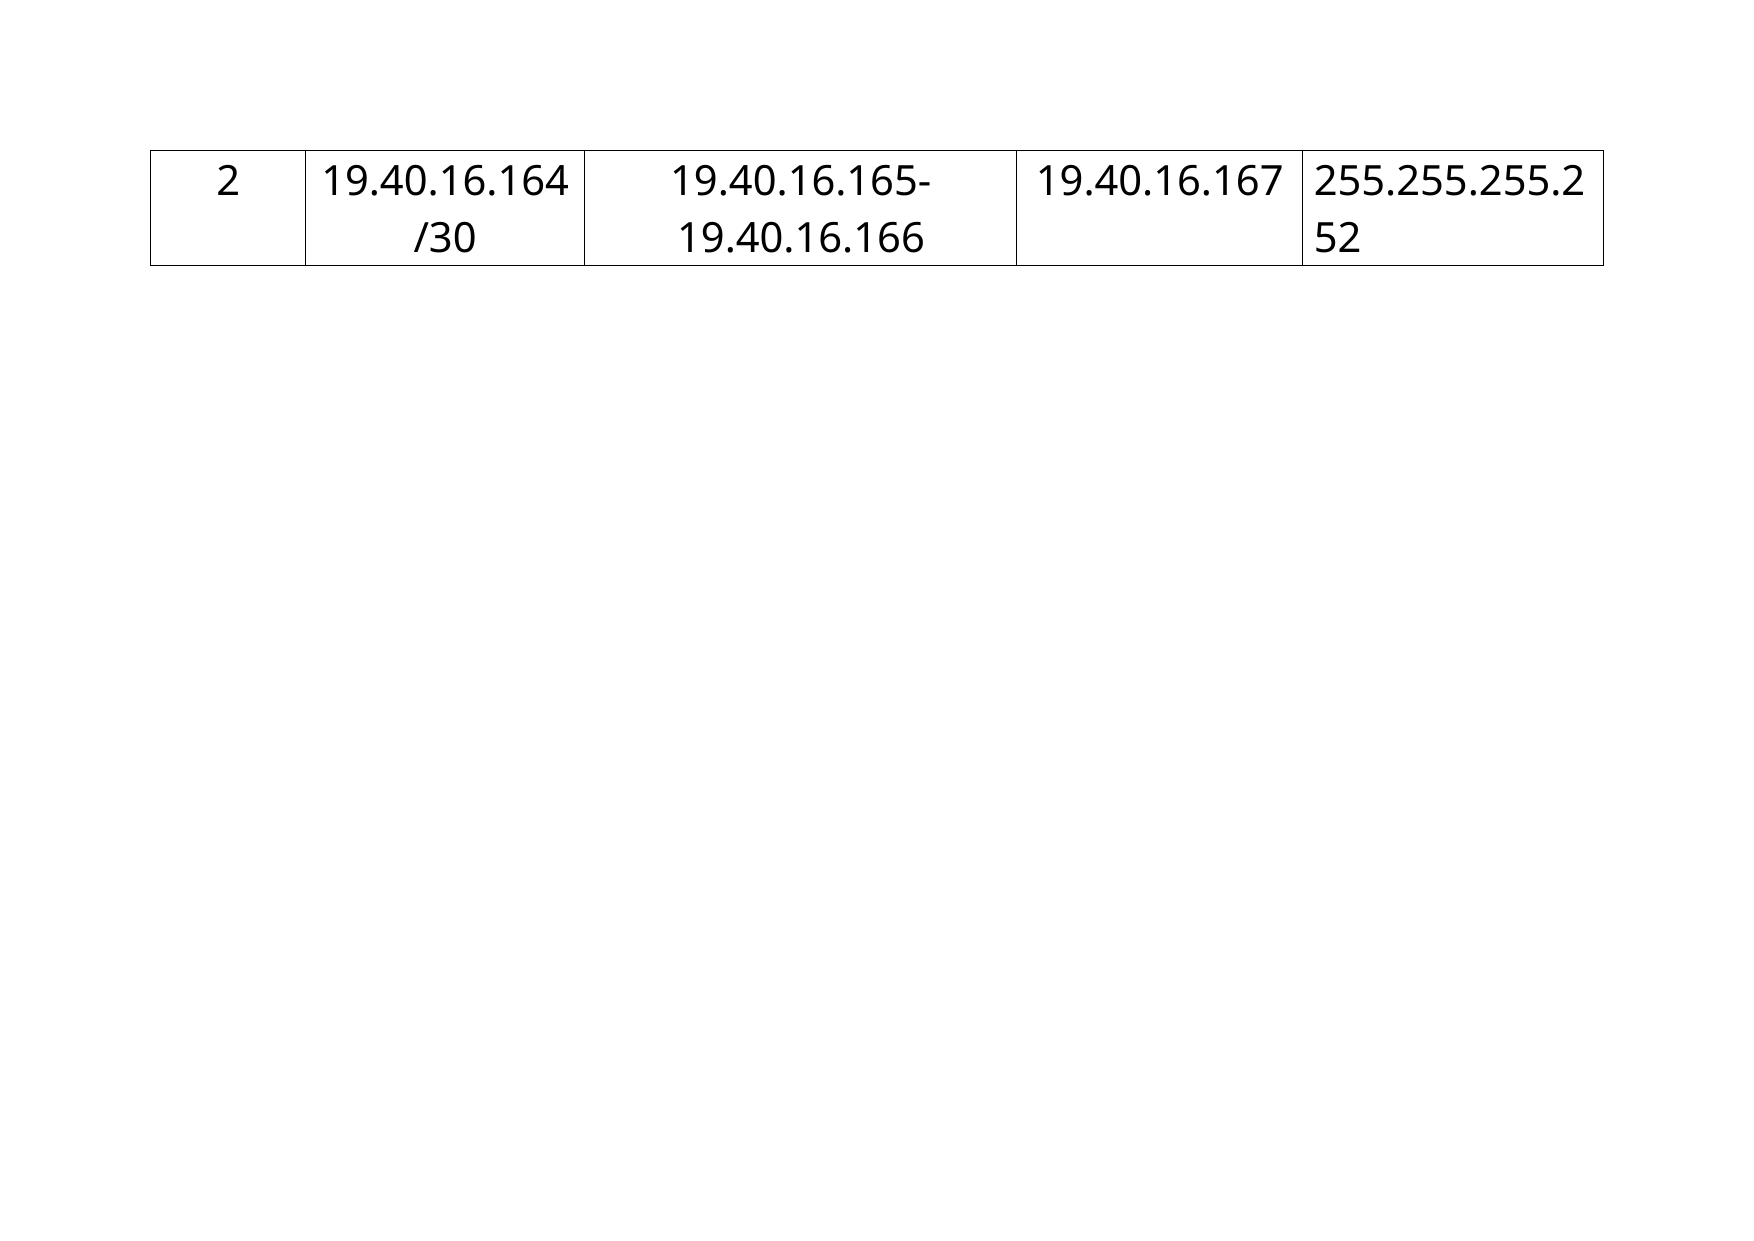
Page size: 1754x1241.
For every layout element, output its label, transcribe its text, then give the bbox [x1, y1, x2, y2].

table_cell 19.40.16.164/30 [306, 151, 584, 264]
table_cell 19.40.16.165-19.40.16.166 [585, 151, 1016, 264]
table_cell 19.40.16.167 [1017, 151, 1302, 264]
table_cell 255.255.255.252 [1303, 151, 1603, 264]
table_cell 2 [151, 151, 305, 264]
